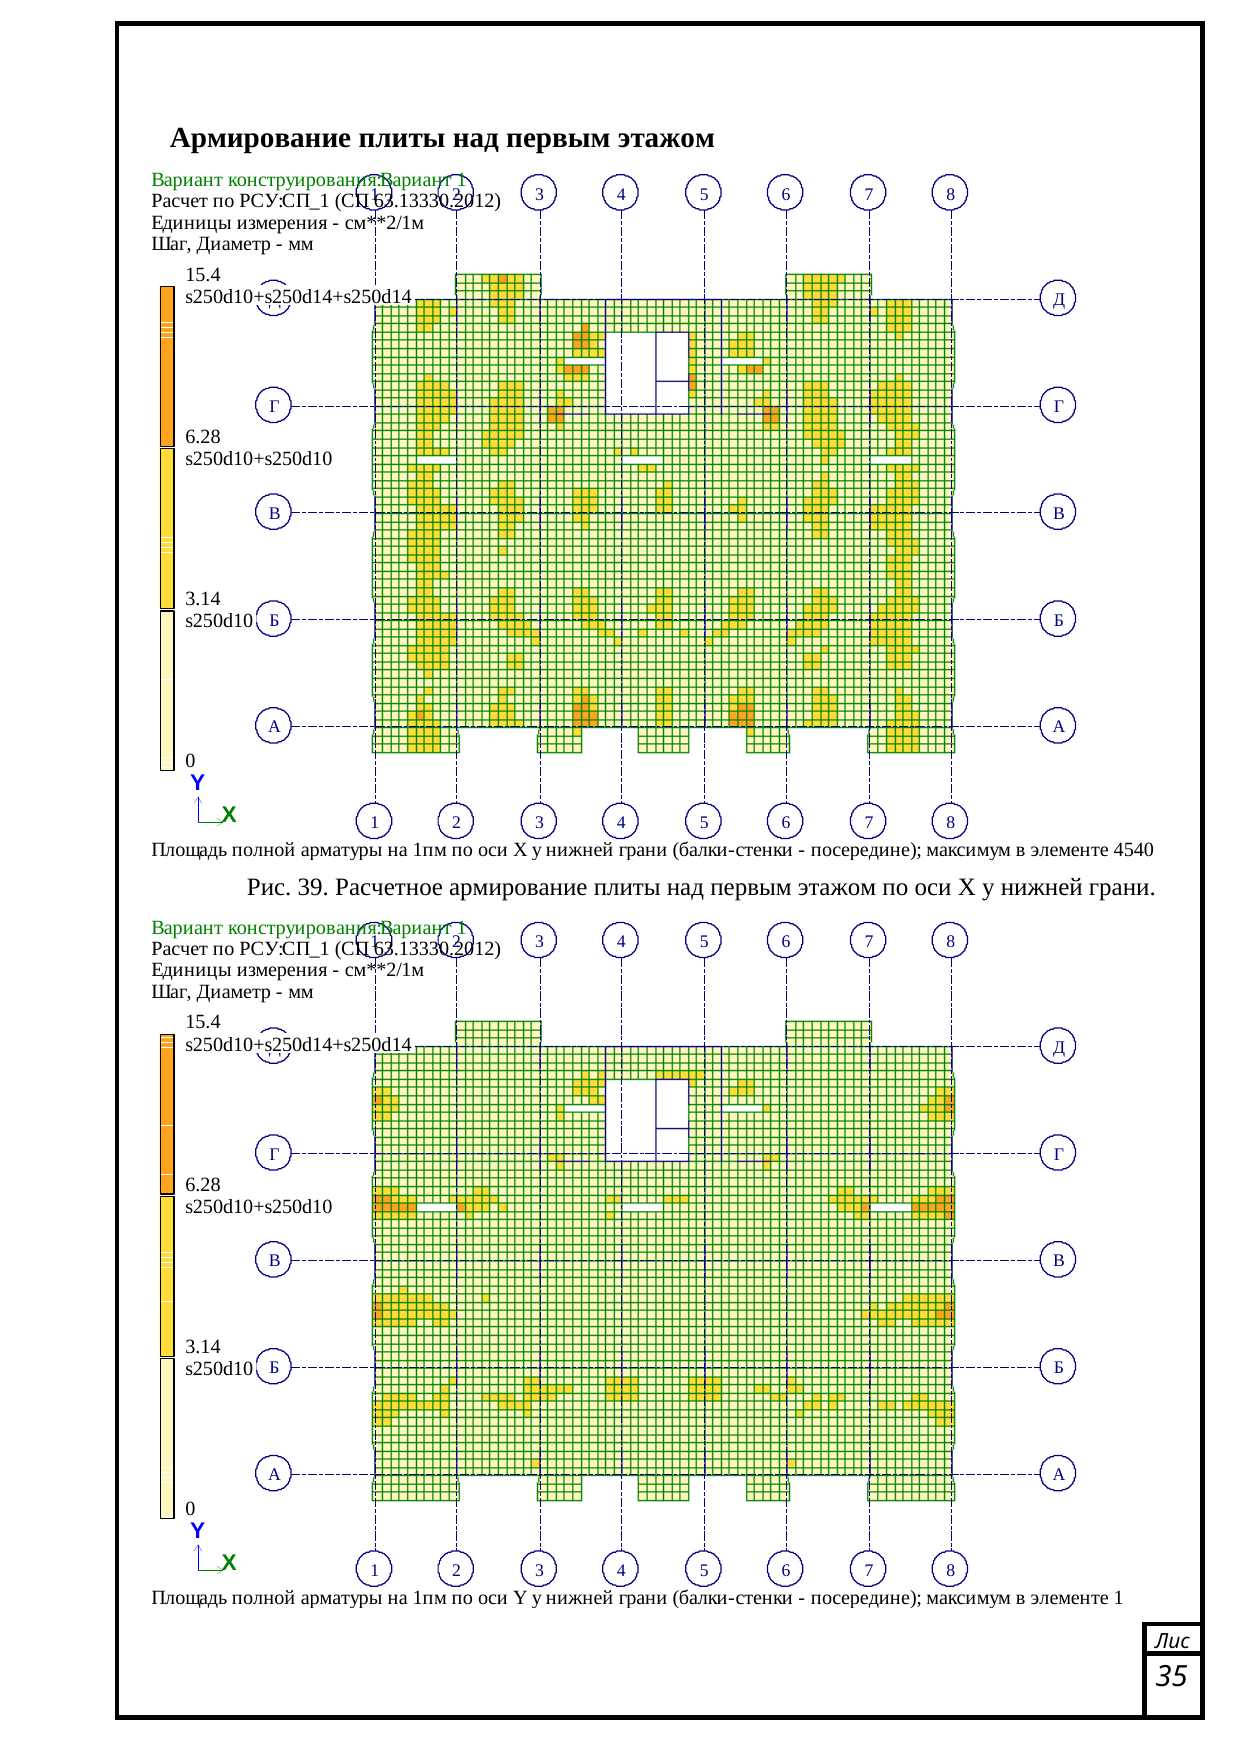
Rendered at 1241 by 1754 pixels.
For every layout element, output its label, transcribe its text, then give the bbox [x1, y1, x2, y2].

text Рис. 39. Расчетное армирование плиты над первым этажом по оси Х у нижней грани. [148, 872, 1181, 901]
text Армирование плиты над первым этажом [148, 120, 1181, 153]
